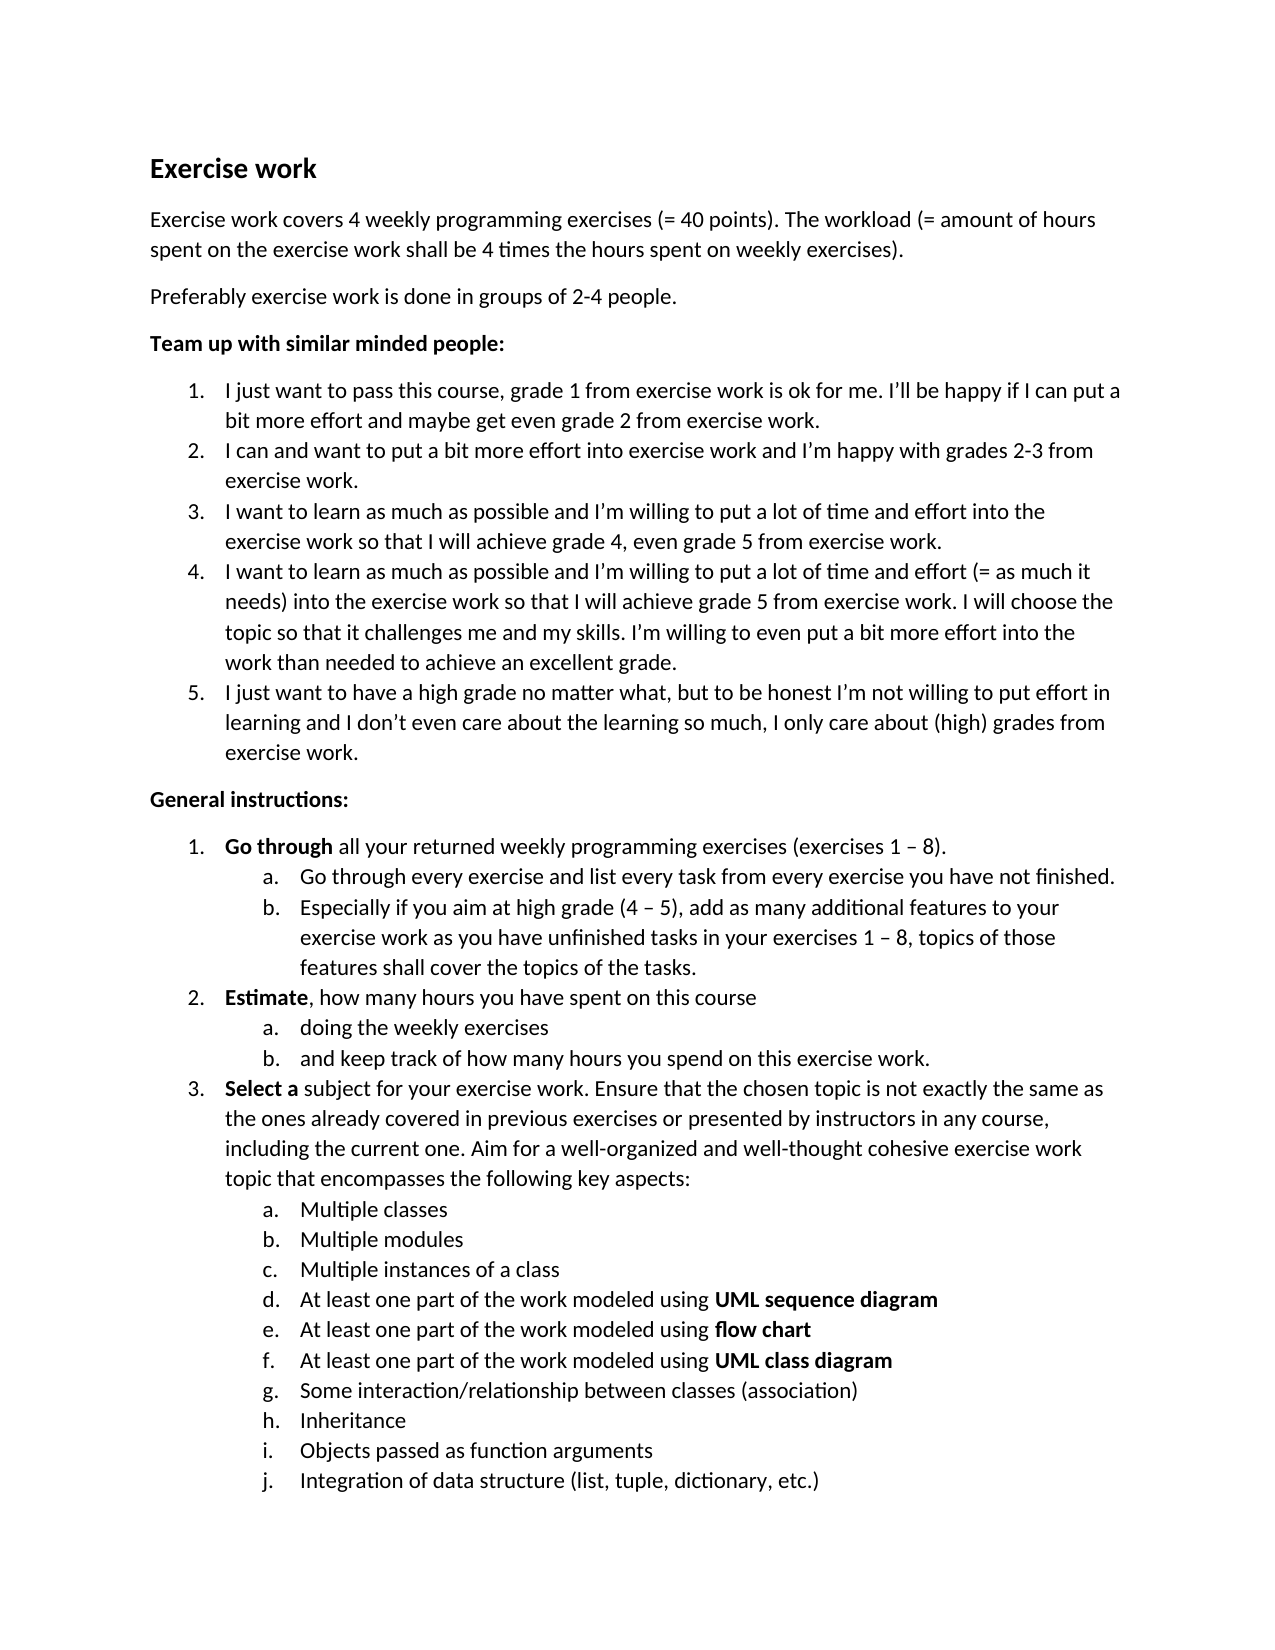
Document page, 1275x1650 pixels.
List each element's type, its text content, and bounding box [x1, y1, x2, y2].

text Exercise work covers 4 weekly programming exercises (= 40 points). The workload (= amount of hours spent on the exercise work shall be 4 times the hours spent on weekly exercises). [150, 205, 1125, 263]
list I want to learn as much as possible and I’m willing to put a lot of time and effort (= as much it needs) into the exercise work so that I will achieve grade 5 from exercise work. I will choose the topic so that it challenges me and my skills. I’m willing to even put a bit more effort into the work than needed to achieve an excellent grade. [187, 557, 1125, 676]
list and keep track of how many hours you spend on this exercise work. [262, 1044, 1125, 1072]
list Multiple classes [262, 1195, 1125, 1223]
list Multiple modules [262, 1225, 1125, 1253]
list Multiple instances of a class [262, 1255, 1125, 1283]
list I just want to pass this course, grade 1 from exercise work is ok for me. I’ll be happy if I can put a bit more effort and maybe get even grade 2 from exercise work. [187, 376, 1125, 434]
list At least one part of the work modeled using UML class diagram [262, 1346, 1125, 1374]
text Preferably exercise work is done in groups of 2-4 people. [150, 282, 1125, 310]
list doing the weekly exercises [262, 1013, 1125, 1041]
list Some interaction/relationship between classes (association) [262, 1376, 1125, 1404]
text Exercise work [150, 150, 1125, 186]
list Objects passed as function arguments [262, 1436, 1125, 1464]
list I just want to have a high grade no matter what, but to be honest I’m not willing to put effort in learning and I don’t even care about the learning so much, I only care about (high) grades from exercise work. [187, 678, 1125, 766]
text General instructions: [150, 785, 1125, 813]
list Estimate, how many hours you have spent on this course [187, 983, 1125, 1011]
list At least one part of the work modeled using flow chart [262, 1316, 1125, 1343]
list Go through all your returned weekly programming exercises (exercises 1 – 8). [187, 832, 1125, 860]
list Especially if you aim at high grade (4 – 5), add as many additional features to your exercise work as you have unfinished tasks in your exercises 1 – 8, topics of those features shall cover the topics of the tasks. [262, 893, 1125, 981]
text Team up with similar minded people: [150, 329, 1125, 357]
list Go through every exercise and list every task from every exercise you have not finished. [262, 862, 1125, 890]
list Integration of data structure (list, tuple, dictionary, etc.) [262, 1467, 1125, 1494]
list I want to learn as much as possible and I’m willing to put a lot of time and effort into the exercise work so that I will achieve grade 4, even grade 5 from exercise work. [187, 497, 1125, 555]
list I can and want to put a bit more effort into exercise work and I’m happy with grades 2-3 from exercise work. [187, 436, 1125, 494]
list At least one part of the work modeled using UML sequence diagram [262, 1285, 1125, 1313]
list Select a subject for your exercise work. Ensure that the chosen topic is not exactly the same as the ones already covered in previous exercises or presented by instructors in any course, including the current one. Aim for a well-organized and well-thought cohesive exercise work topic that encompasses the following key aspects: [187, 1074, 1125, 1192]
list Inheritance [262, 1406, 1125, 1434]
